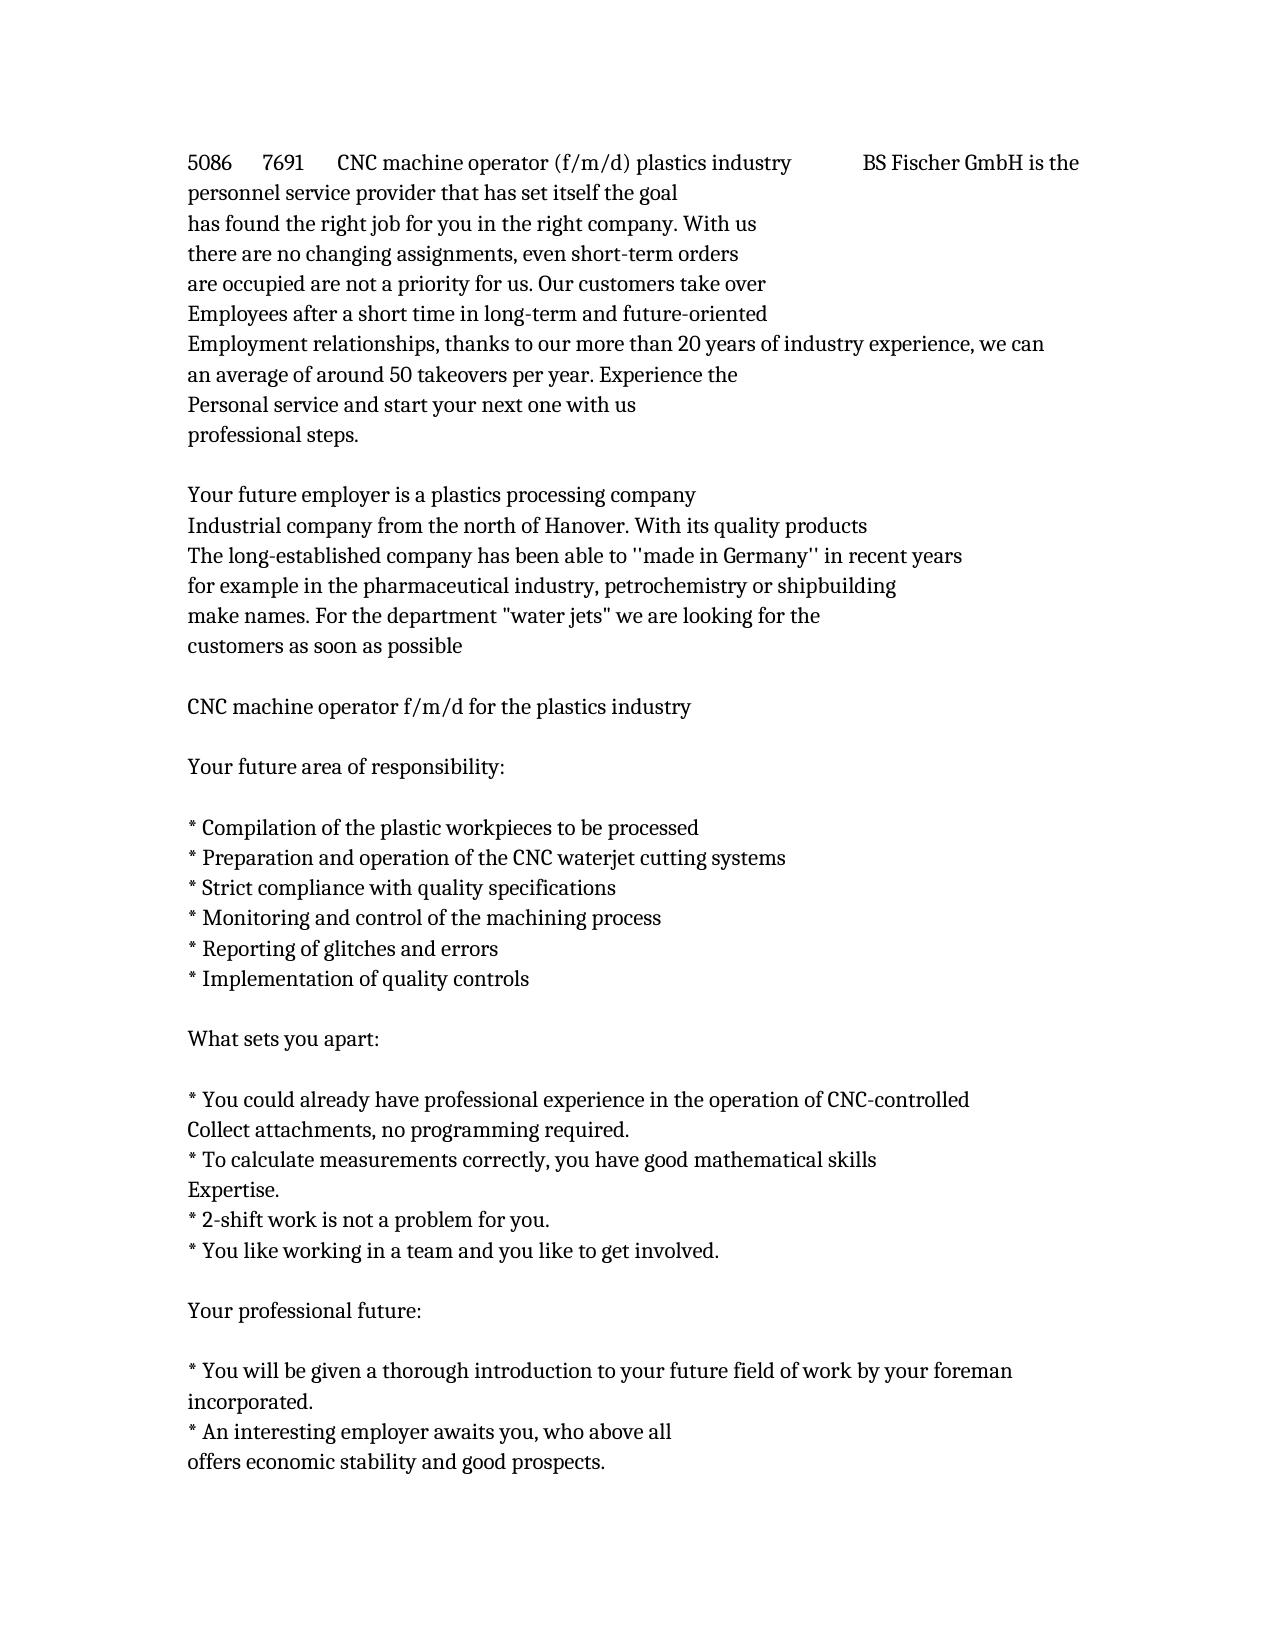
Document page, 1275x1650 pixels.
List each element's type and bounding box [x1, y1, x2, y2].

text [187, 150, 1087, 1475]
